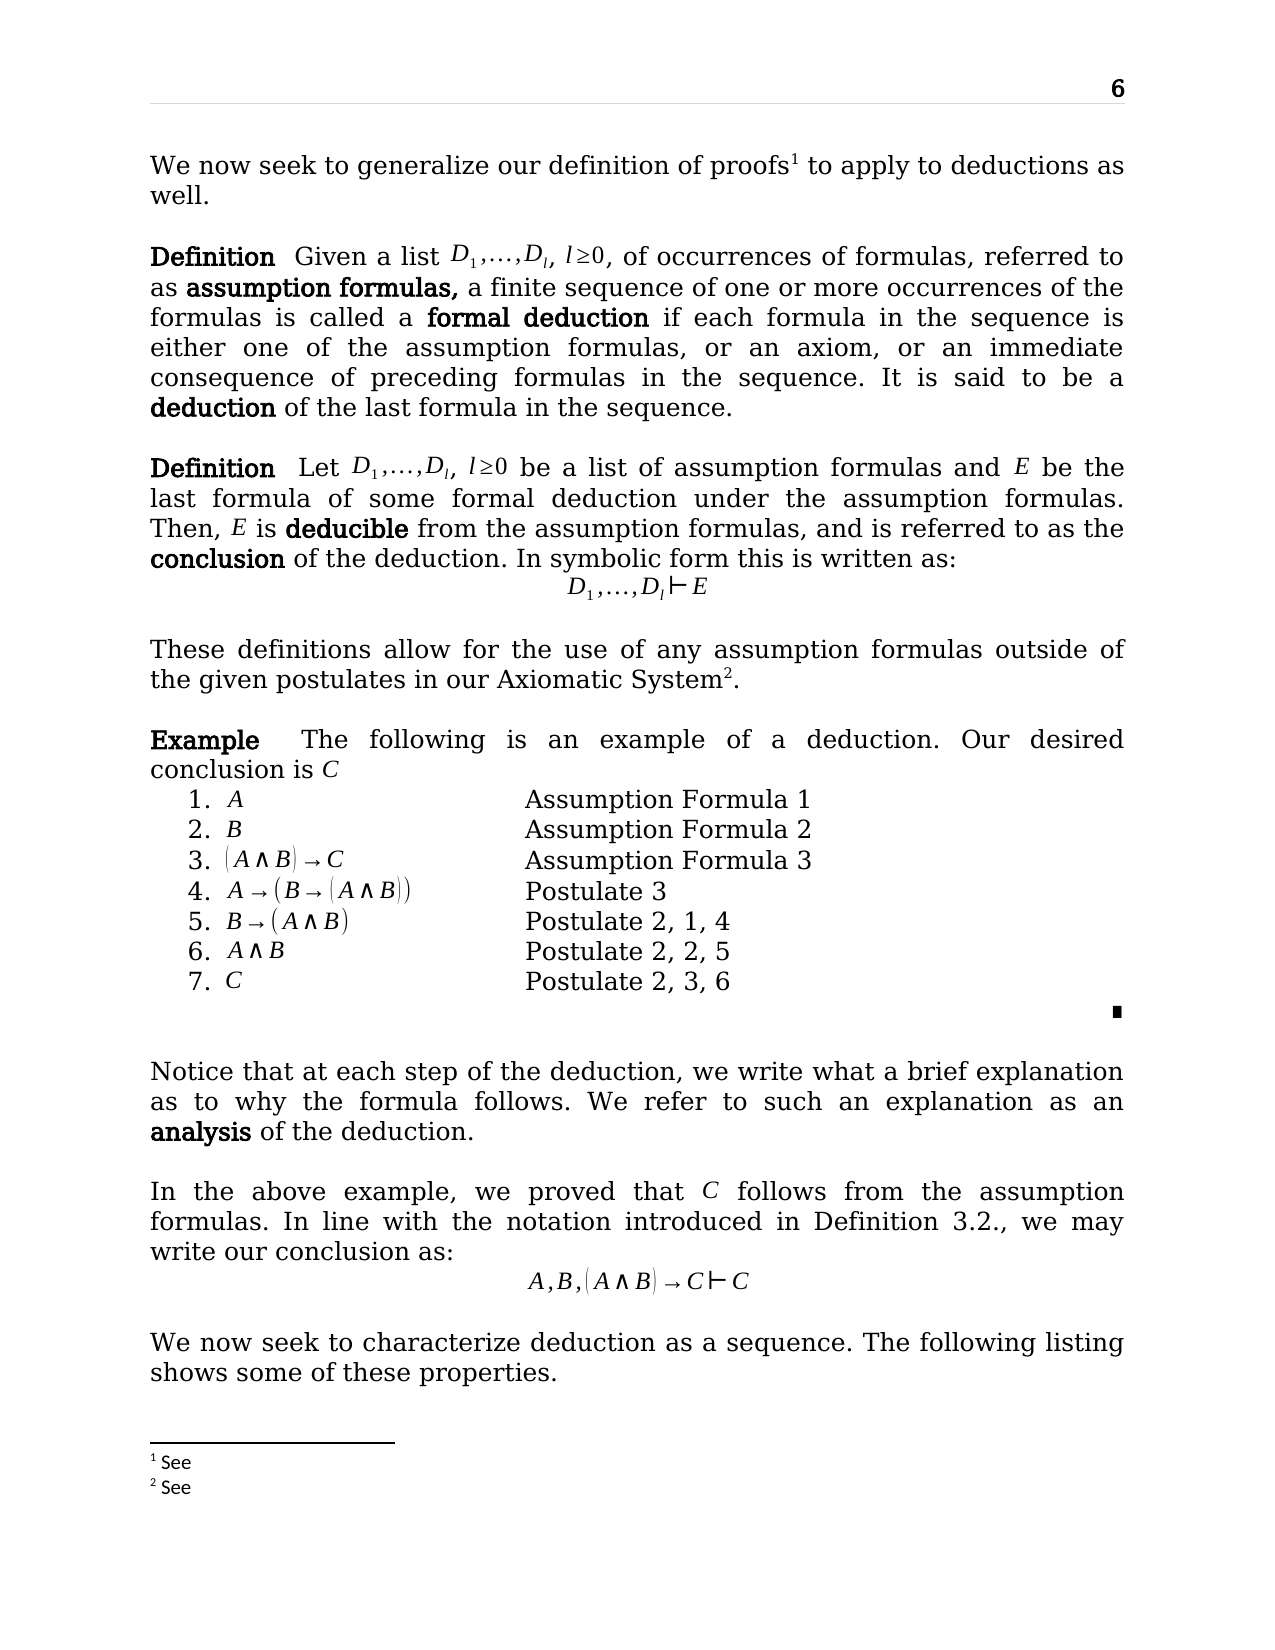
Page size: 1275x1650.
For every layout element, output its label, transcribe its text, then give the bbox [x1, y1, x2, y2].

list Assumption Formula 1 [187, 784, 1125, 814]
text In the above example, we proved that follows from the assumption formulas. In line with the notation introduced in Definition 3.2., we may write our conclusion as: [150, 1176, 1125, 1266]
text We now seek to generalize our definition of proofs to apply to deductions as well. [150, 150, 1125, 210]
text We now seek to characterize deduction as a sequence. The following listing shows some of these properties. [150, 1326, 1125, 1386]
subtitle Definition Given a list , , of occurrences of formulas, referred to as assumption formulas, a finite sequence of one or more occurrences of the formulas is called a formal deduction if each formula in the sequence is either one of the assumption formulas, or an axiom, or an immediate consequence of preceding formulas in the sequence. It is said to be a deduction of the last formula in the sequence. [150, 240, 1125, 421]
list Postulate 3 [187, 875, 1125, 906]
text These definitions allow for the use of any assumption formulas outside of the given postulates in our Axiomatic System. [150, 634, 1125, 694]
list Assumption Formula 2 [187, 814, 1125, 844]
list Assumption Formula 3 [187, 844, 1125, 875]
text Example The following is an example of a deduction. Our desired conclusion is [150, 724, 1125, 784]
list Postulate 2, 2, 5 [187, 936, 1125, 966]
list Postulate 2, 1, 4 [187, 906, 1125, 936]
text Notice that at each step of the deduction, we write what a brief explanation as to why the formula follows. We refer to such an explanation as an analysis of the deduction. [150, 1056, 1125, 1146]
list Postulate 2, 3, 6 [187, 966, 1125, 996]
subtitle Definition Let , be a list of assumption formulas and be the last formula of some formal deduction under the assumption formulas. Then, is deducible from the assumption formulas, and is referred to as the conclusion of the deduction. In symbolic form this is written as: [150, 451, 1125, 573]
